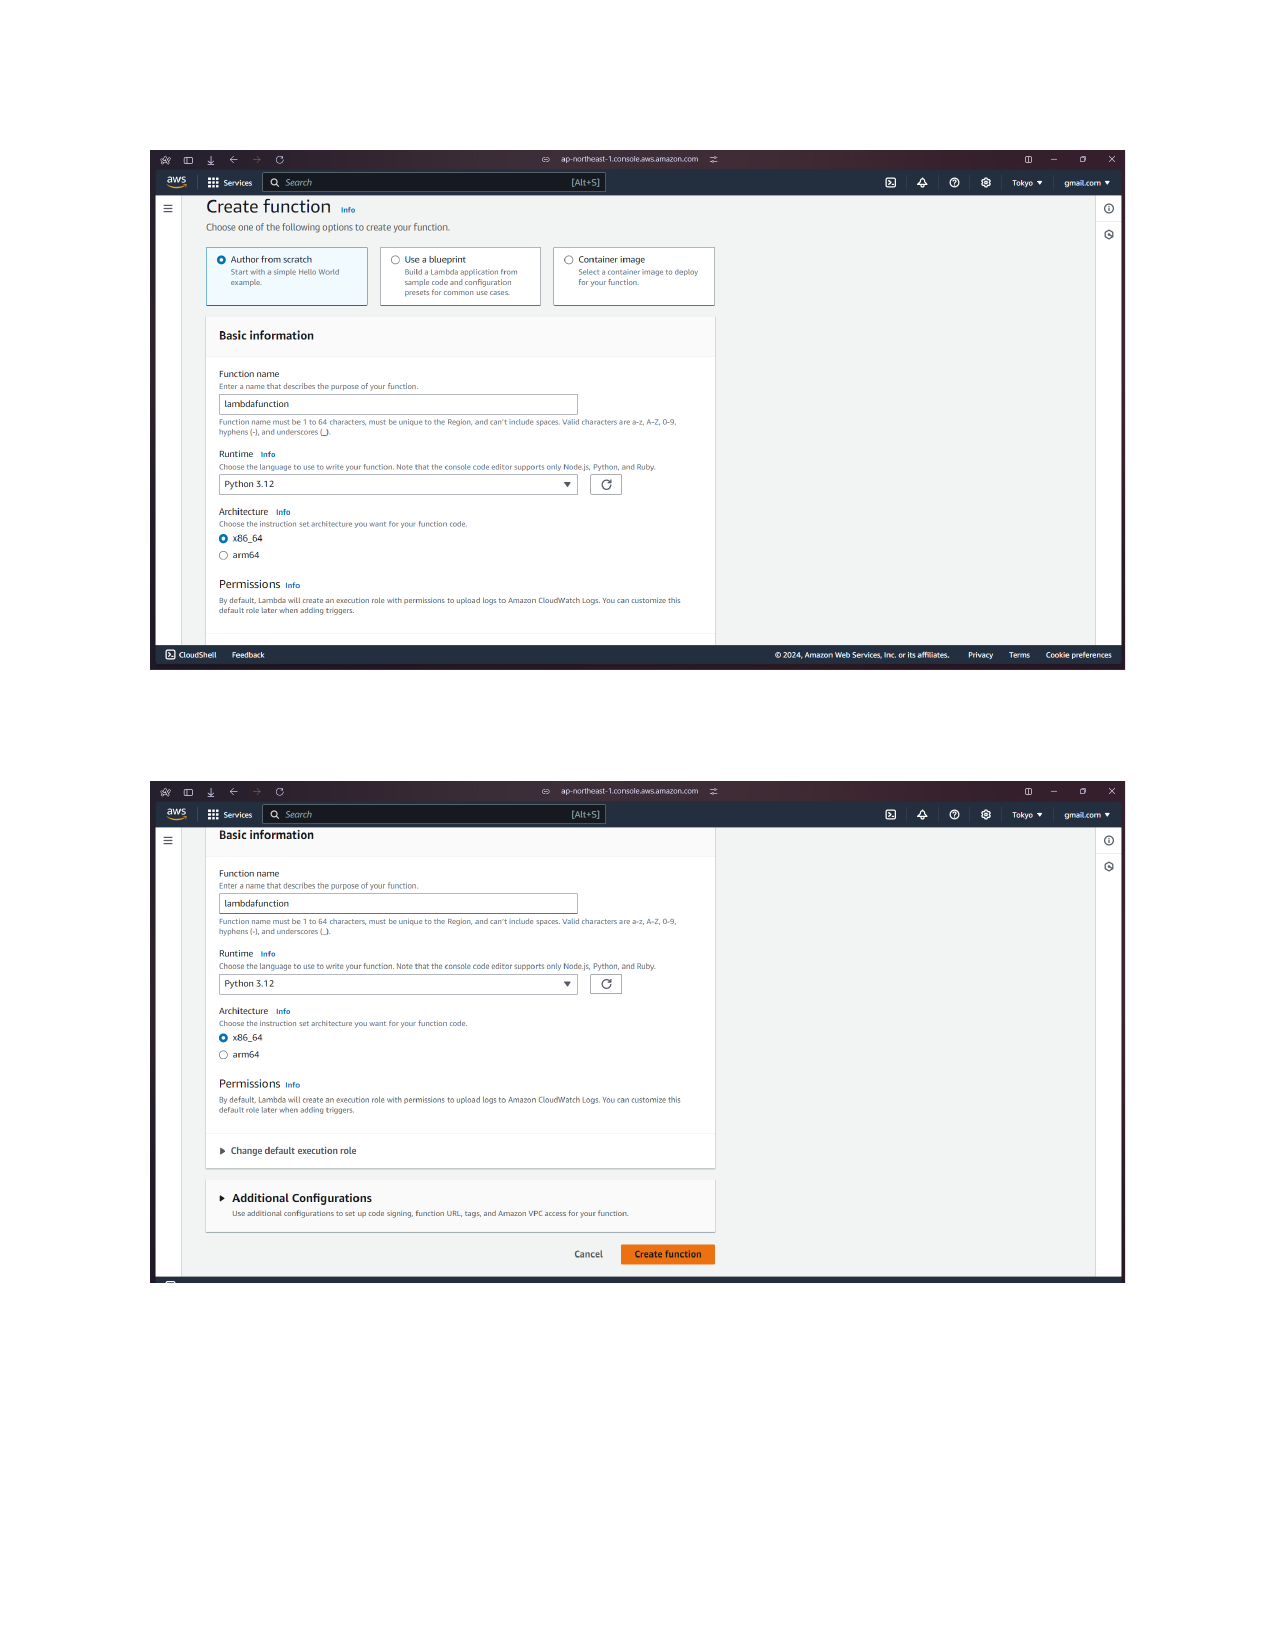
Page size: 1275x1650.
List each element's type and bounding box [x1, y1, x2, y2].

picture [150, 150, 1125, 670]
picture [150, 781, 1125, 1283]
